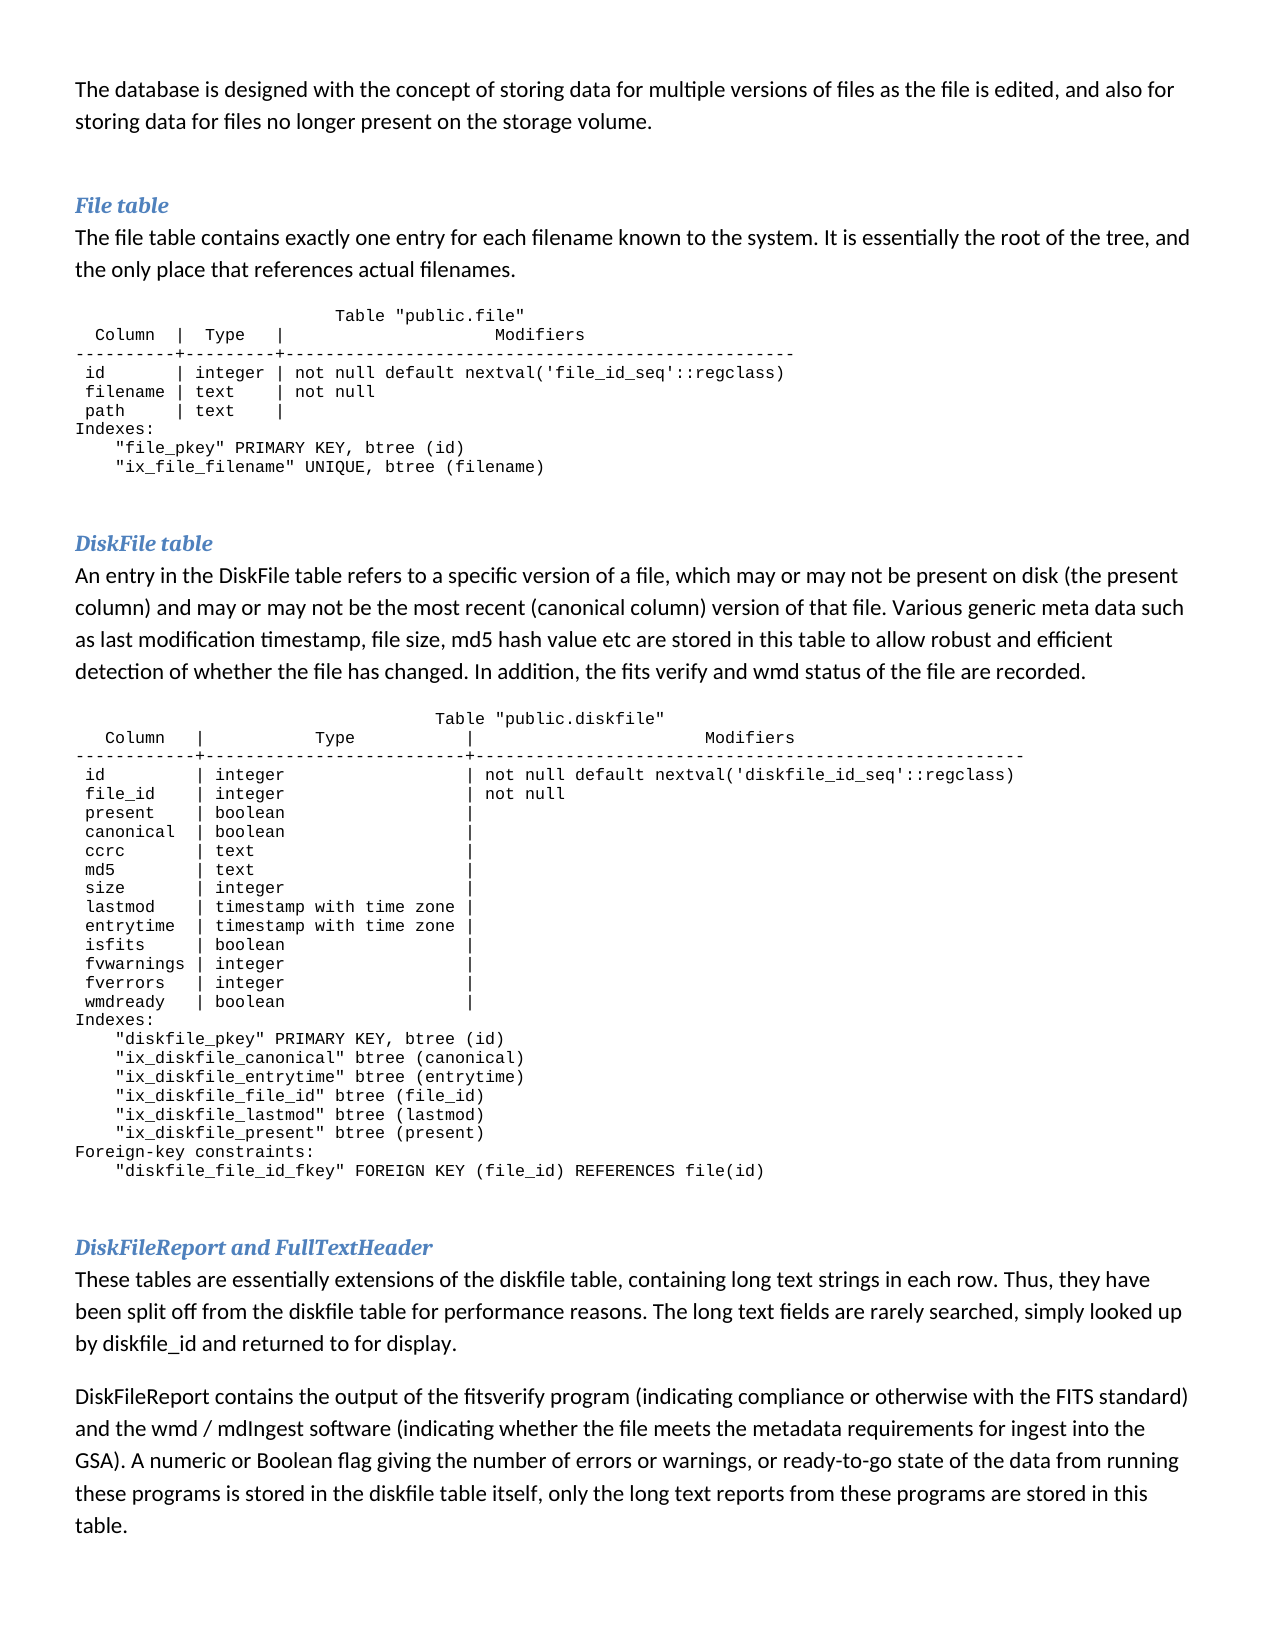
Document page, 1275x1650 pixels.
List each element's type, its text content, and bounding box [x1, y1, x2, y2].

text id | integer | not null default nextval('diskfile_id_seq'::regclass) [75, 767, 1200, 786]
text size | integer | [75, 880, 1200, 899]
text "ix_diskfile_file_id" btree (file_id) [75, 1087, 1200, 1106]
text Table "public.file" [75, 308, 1200, 327]
text "file_pkey" PRIMARY KEY, btree (id) [75, 440, 1200, 459]
text ------------+--------------------------+------------------------------------------------------- [75, 748, 1200, 767]
text canonical | boolean | [75, 823, 1200, 842]
subtitle File table [75, 192, 1200, 219]
text lastmod | timestamp with time zone | [75, 899, 1200, 918]
text "diskfile_pkey" PRIMARY KEY, btree (id) [75, 1031, 1200, 1050]
text Column | Type | Modifiers [75, 729, 1200, 748]
text "ix_diskfile_entrytime" btree (entrytime) [75, 1068, 1200, 1087]
text fvwarnings | integer | [75, 955, 1200, 974]
text "ix_file_filename" UNIQUE, btree (filename) [75, 459, 1200, 477]
text ccrc | text | [75, 842, 1200, 861]
text The database is designed with the concept of storing data for multiple versions of files as the file is edited, and also for storing data for files no longer present on the storage volume. [75, 75, 1200, 167]
text The file table contains exactly one entry for each filename known to the system. It is essentially the root of the tree, and the only place that references actual filenames. [75, 223, 1200, 283]
text entrytime | timestamp with time zone | [75, 918, 1200, 937]
text Indexes: [75, 1012, 1200, 1031]
text Indexes: [75, 421, 1200, 440]
text Foreign-key constraints: [75, 1144, 1200, 1163]
text file_id | integer | not null [75, 786, 1200, 804]
text Column | Type | Modifiers [75, 327, 1200, 346]
text "ix_diskfile_lastmod" btree (lastmod) [75, 1106, 1200, 1125]
text fverrors | integer | [75, 974, 1200, 993]
text DiskFileReport contains the output of the fitsverify program (indicating compliance or otherwise with the FITS standard) and the wmd / mdIngest software (indicating whether the file meets the metadata requirements for ingest into the GSA). A numeric or Boolean flag giving the number of errors or warnings, or ready-to-go state of the data from running these programs is stored in the diskfile table itself, only the long text reports from these programs are stored in this table. [75, 1382, 1200, 1539]
text present | boolean | [75, 804, 1200, 823]
text These tables are essentially extensions of the diskfile table, containing long text strings in each row. Thus, they have been split off from the diskfile table for performance reasons. The long text fields are rarely searched, simply looked up by diskfile_id and returned to for display. [75, 1265, 1200, 1357]
subtitle DiskFileReport and FullTextHeader [75, 1235, 1200, 1261]
text "ix_diskfile_present" btree (present) [75, 1125, 1200, 1144]
text id | integer | not null default nextval('file_id_seq'::regclass) [75, 364, 1200, 383]
text "ix_diskfile_canonical" btree (canonical) [75, 1050, 1200, 1068]
text wmdready | boolean | [75, 993, 1200, 1012]
text "diskfile_file_id_fkey" FOREIGN KEY (file_id) REFERENCES file(id) [75, 1163, 1200, 1182]
text Table "public.diskfile" [75, 710, 1200, 729]
subtitle DiskFile table [75, 531, 1200, 557]
text An entry in the DiskFile table refers to a specific version of a file, which may or may not be present on disk (the present column) and may or may not be the most recent (canonical column) version of that file. Various generic meta data such as last modification timestamp, file size, md5 hash value etc are stored in this table to allow robust and efficient detection of whether the file has changed. In addition, the fits verify and wmd status of the file are recorded. [75, 561, 1200, 685]
text path | text | [75, 402, 1200, 421]
text filename | text | not null [75, 383, 1200, 402]
text ----------+---------+--------------------------------------------------- [75, 346, 1200, 364]
text isfits | boolean | [75, 937, 1200, 955]
text md5 | text | [75, 861, 1200, 880]
